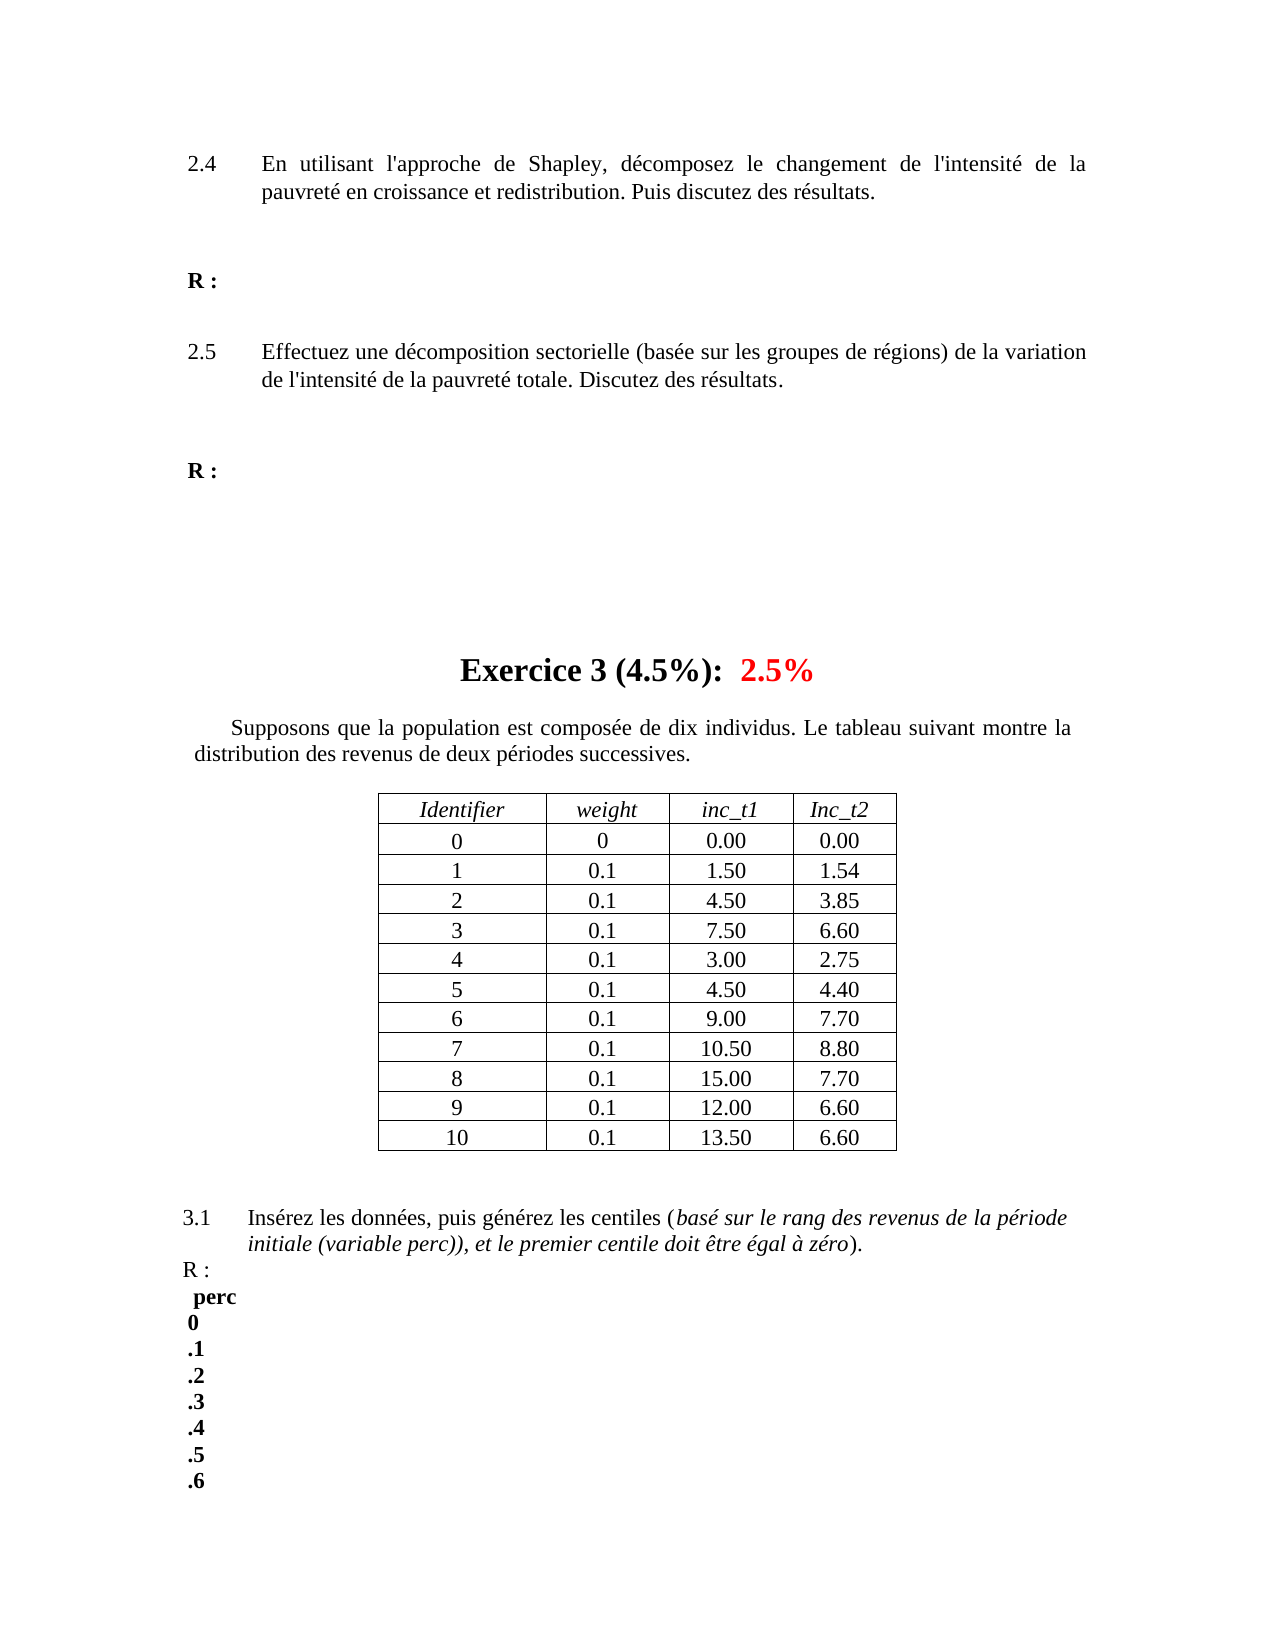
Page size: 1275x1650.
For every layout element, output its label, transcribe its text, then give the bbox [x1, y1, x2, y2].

table_cell 0.1 [547, 1003, 669, 1032]
table_cell 7 [379, 1033, 546, 1061]
table_cell 4 [379, 944, 546, 972]
text .2 [187, 1362, 1087, 1388]
table_cell 4.40 [794, 974, 896, 1002]
table_header inc_t1 [670, 794, 793, 823]
table_cell 13.50 [670, 1121, 793, 1150]
table_cell 5 [379, 974, 546, 1002]
table_cell 0 [547, 824, 669, 854]
table_cell 3 [379, 914, 546, 943]
table_cell 7.70 [794, 1003, 896, 1032]
table_cell 3.00 [670, 944, 793, 972]
text R : [187, 457, 1087, 483]
text Supposons que la population est composée de dix individus. Le tableau suivant montre la distribution des revenus de deux périodes successives. [194, 713, 1072, 766]
table_header weight [547, 794, 669, 823]
table_cell 0.00 [670, 824, 793, 854]
text .6 [187, 1467, 1087, 1493]
text 3.1 Insérez les données, puis générez les centiles (basé sur le rang des revenus de la période initiale (variable perc)), et le premier centile doit être égal à zéro). [182, 1204, 1070, 1256]
table_cell 7.50 [670, 914, 793, 943]
table_cell 10 [379, 1121, 546, 1150]
table_cell 0.1 [547, 1033, 669, 1061]
table_cell 0.1 [547, 855, 669, 884]
text R : [182, 1256, 1070, 1283]
text 2.5 Effectuez une décomposition sectorielle (basée sur les groupes de régions) de la variation de l'intensité de la pauvreté totale. Discutez des résultats. [187, 338, 1087, 392]
table_cell 1 [379, 855, 546, 884]
text perc [187, 1283, 1087, 1309]
table_cell 2.75 [794, 944, 896, 972]
table_cell 6.60 [794, 1092, 896, 1120]
table_cell 0.1 [547, 914, 669, 943]
table_cell 1.54 [794, 855, 896, 884]
table_cell 6.60 [794, 914, 896, 943]
subtitle Exercice 3 (4.5%): 2.5% [187, 650, 1087, 689]
table_cell 4.50 [670, 885, 793, 913]
text 2.4 En utilisant l'approche de Shapley, décomposez le changement de l'intensité de la pauvreté en croissance et redistribution. Puis discutez des résultats. [187, 150, 1087, 204]
text .5 [187, 1441, 1087, 1467]
table_cell 2 [379, 885, 546, 913]
table_cell 9 [379, 1092, 546, 1120]
table_cell 7.70 [794, 1062, 896, 1091]
table_cell 8 [379, 1062, 546, 1091]
table_cell 9.00 [670, 1003, 793, 1032]
table_header Inc_t2 [794, 794, 896, 823]
table_cell 0.1 [547, 1092, 669, 1120]
table_header Identifier [379, 794, 546, 823]
table_cell 4.50 [670, 974, 793, 1002]
text .1 [187, 1335, 1087, 1362]
table_cell 12.00 [670, 1092, 793, 1120]
table_cell 15.00 [670, 1062, 793, 1091]
table_cell 0.1 [547, 974, 669, 1002]
table_cell 0.00 [794, 824, 896, 854]
table_cell 8.80 [794, 1033, 896, 1061]
table_cell 3.85 [794, 885, 896, 913]
table_cell 0 [379, 824, 546, 854]
table_cell 0.1 [547, 1062, 669, 1091]
table_cell 0.1 [547, 1121, 669, 1150]
text .3 [187, 1388, 1087, 1414]
text R : [187, 267, 1087, 293]
text .4 [187, 1414, 1087, 1441]
table_cell 6 [379, 1003, 546, 1032]
table_cell 1.50 [670, 855, 793, 884]
table_cell 0.1 [547, 944, 669, 972]
table_cell 10.50 [670, 1033, 793, 1061]
table_cell 6.60 [794, 1121, 896, 1150]
table_cell 0.1 [547, 885, 669, 913]
text 0 [187, 1309, 1087, 1335]
